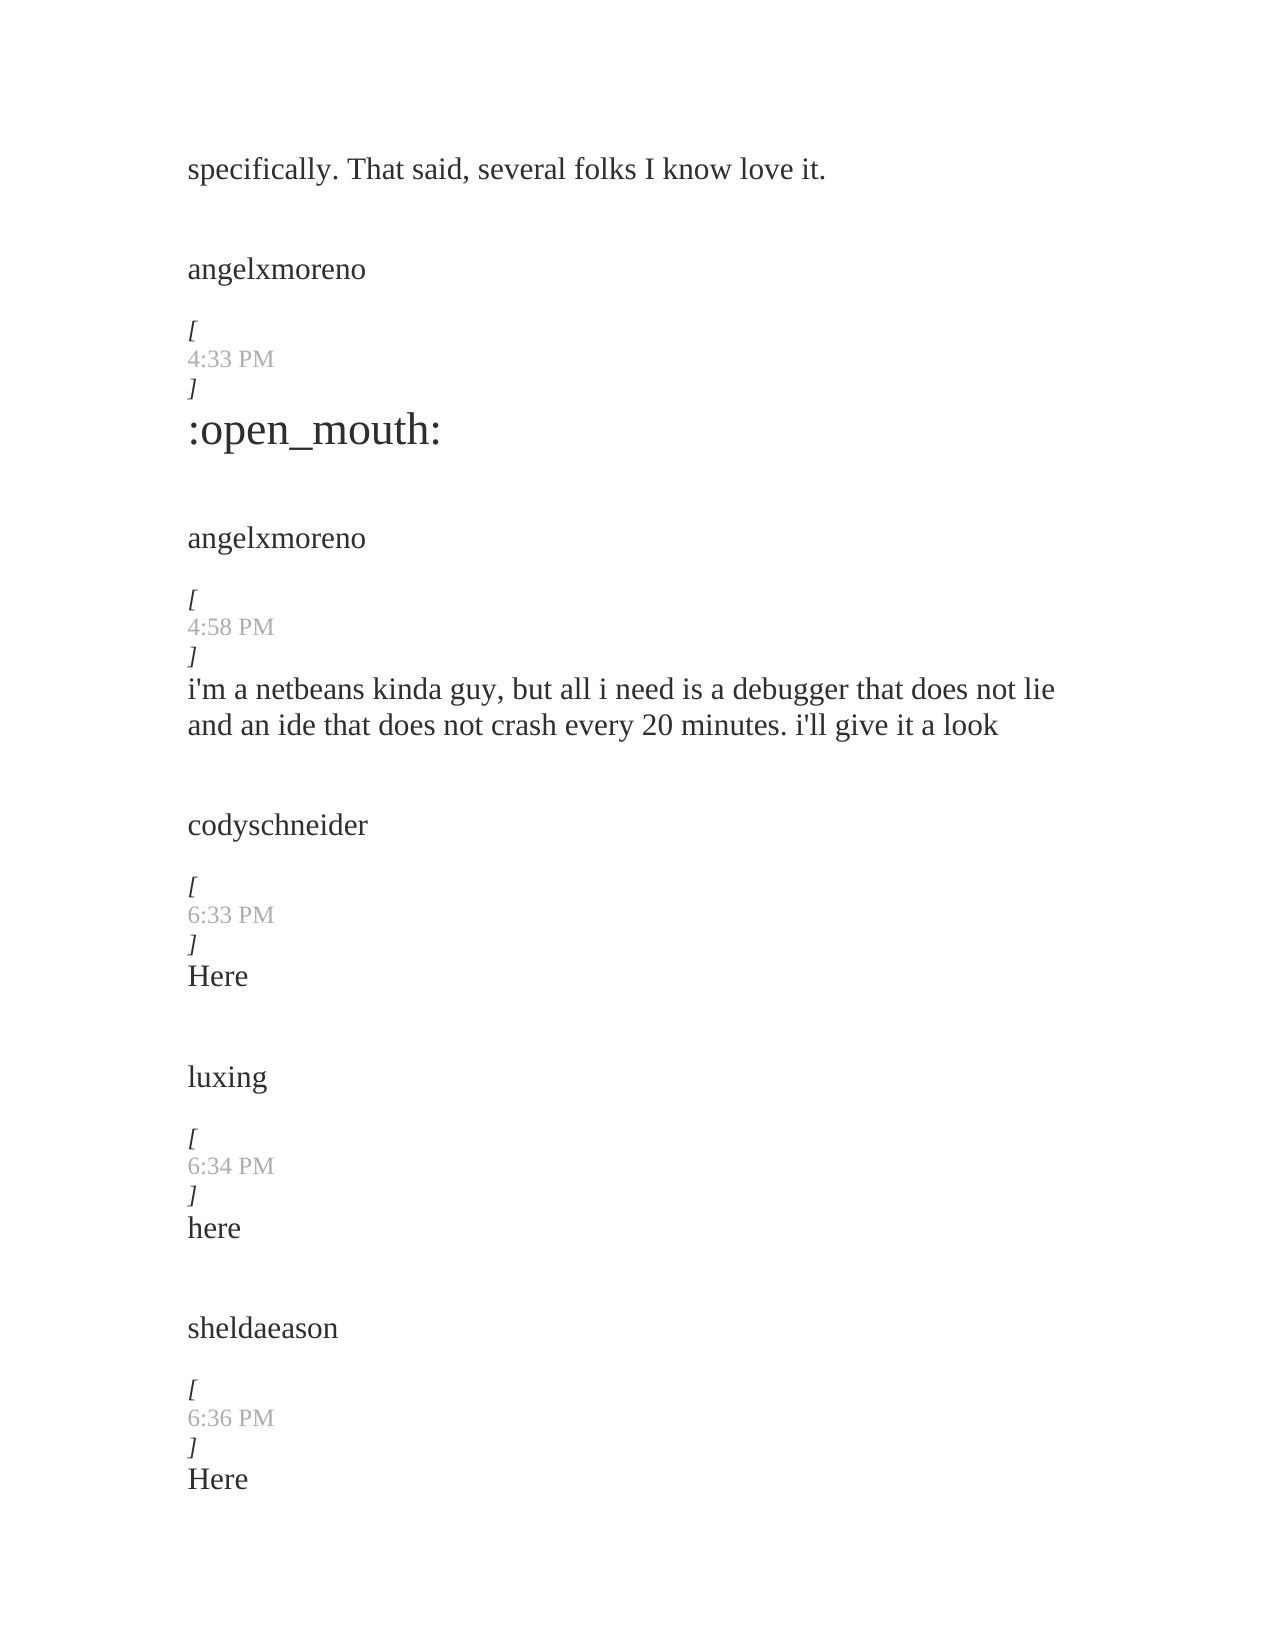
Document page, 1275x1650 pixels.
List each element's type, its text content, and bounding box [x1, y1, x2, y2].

text 6:33 PM [187, 900, 1087, 929]
text ] [187, 929, 1087, 957]
text 6:34 PM [187, 1151, 1087, 1180]
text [187, 150, 1087, 186]
text [ [187, 315, 1087, 344]
text sheldaeason [187, 1309, 1087, 1346]
text i'm a netbeans kinda guy, but all i need is a debugger that does not lie and an ide that does not crash every 20 minutes. i'll give it a look [187, 670, 1087, 742]
text [ [187, 1123, 1087, 1151]
text ] [187, 1180, 1087, 1209]
text here [187, 1209, 1087, 1245]
text codyschneider [187, 806, 1087, 842]
text ] [187, 373, 1087, 402]
text Here [187, 957, 1087, 993]
text ] [187, 1432, 1087, 1461]
text 4:33 PM [187, 344, 1087, 373]
text [ [187, 584, 1087, 612]
text [ [187, 871, 1087, 900]
text Here [187, 1461, 1087, 1496]
text luxing [187, 1058, 1087, 1094]
text [ [187, 1374, 1087, 1403]
text 4:58 PM [187, 612, 1087, 641]
text 6:36 PM [187, 1403, 1087, 1432]
text angelxmoreno [187, 519, 1087, 555]
text angelxmoreno [187, 251, 1087, 287]
text ] [187, 641, 1087, 670]
text :open_mouth: [187, 402, 1087, 454]
